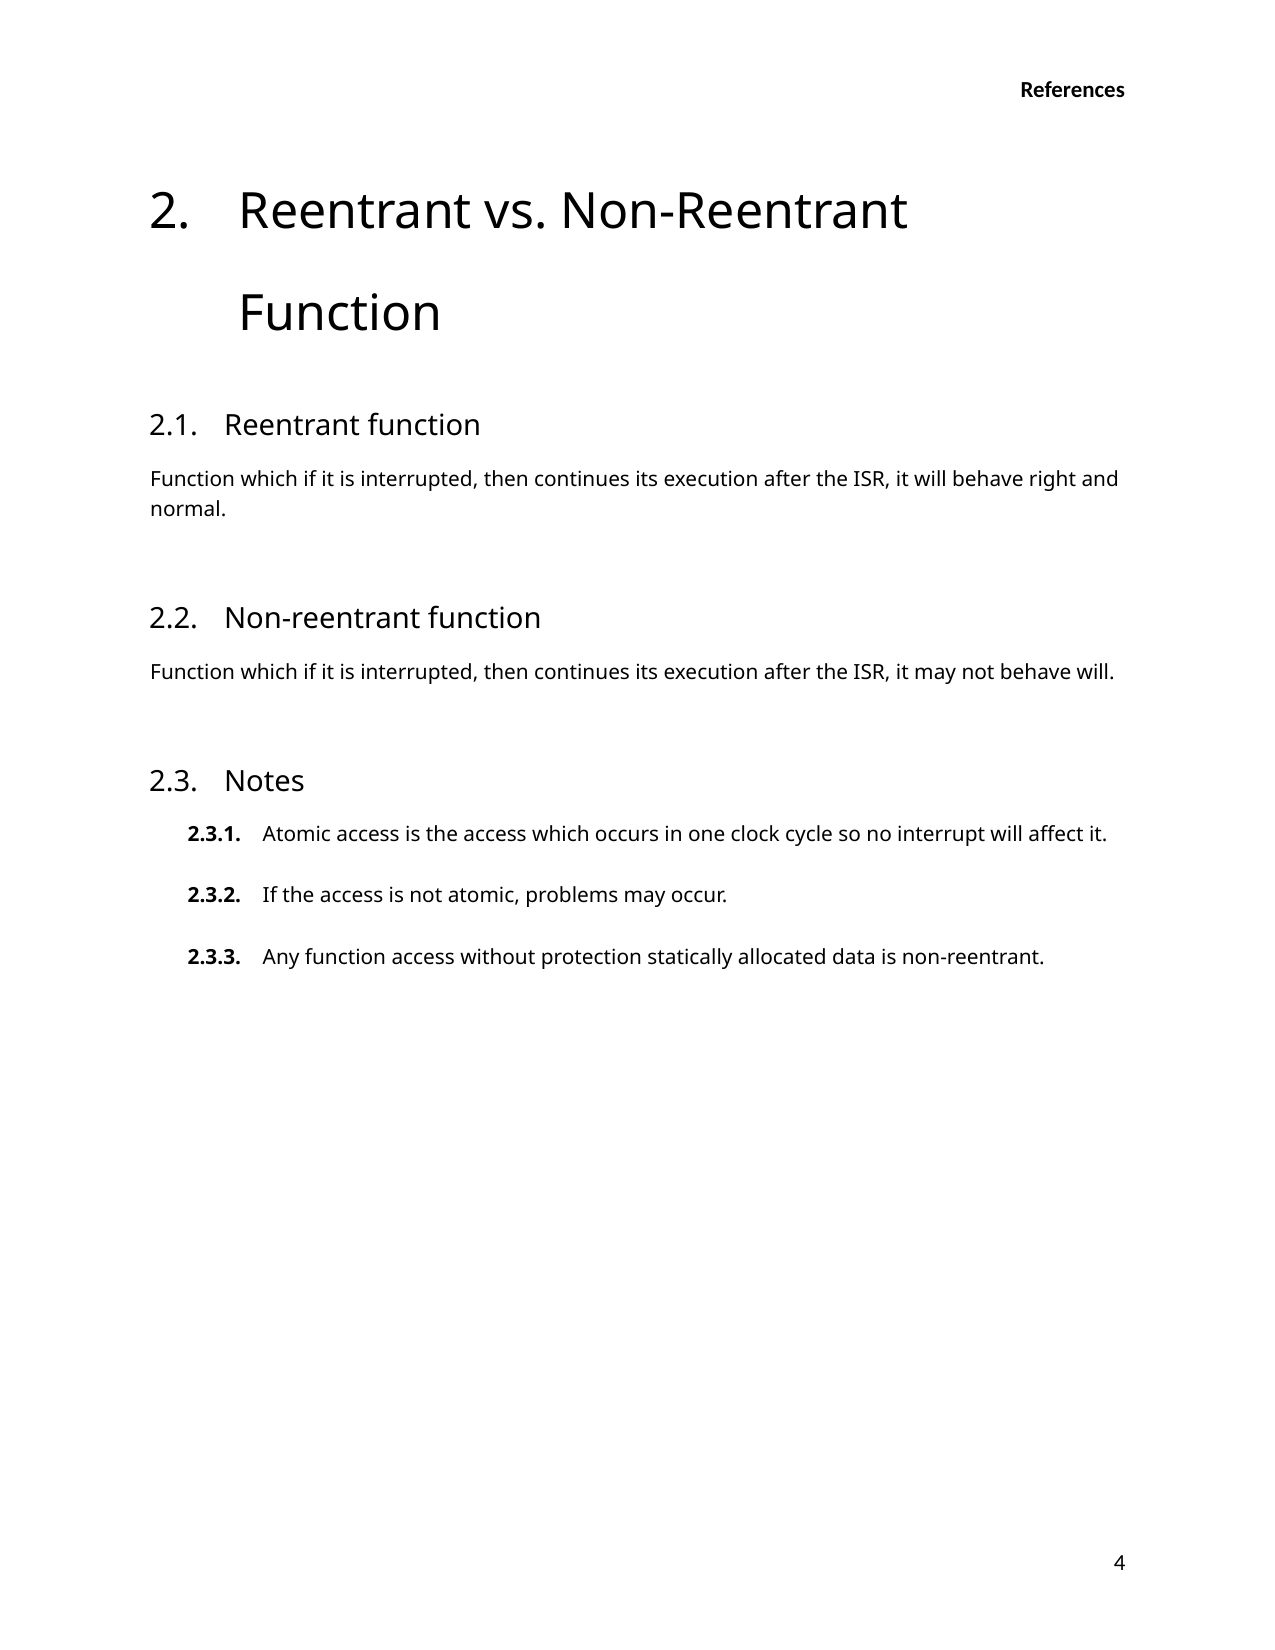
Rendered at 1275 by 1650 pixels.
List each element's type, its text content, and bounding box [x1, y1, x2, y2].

list If the access is not atomic, problems may occur. [187, 881, 1125, 909]
subtitle Notes [149, 760, 1125, 799]
subtitle Non-reentrant function [149, 597, 1125, 637]
list Atomic access is the access which occurs in one clock cycle so no interrupt will affect it. [187, 819, 1125, 848]
subtitle Reentrant vs. Non-Reentrant Function [149, 175, 1125, 345]
text Function which if it is interrupted, then continues its execution after the ISR, it may not behave will. [150, 657, 1125, 685]
subtitle Reentrant function [149, 404, 1125, 444]
list Any function access without protection statically allocated data is non-reentrant. [187, 942, 1125, 970]
text Function which if it is interrupted, then continues its execution after the ISR, it will behave right and normal. [150, 464, 1125, 523]
